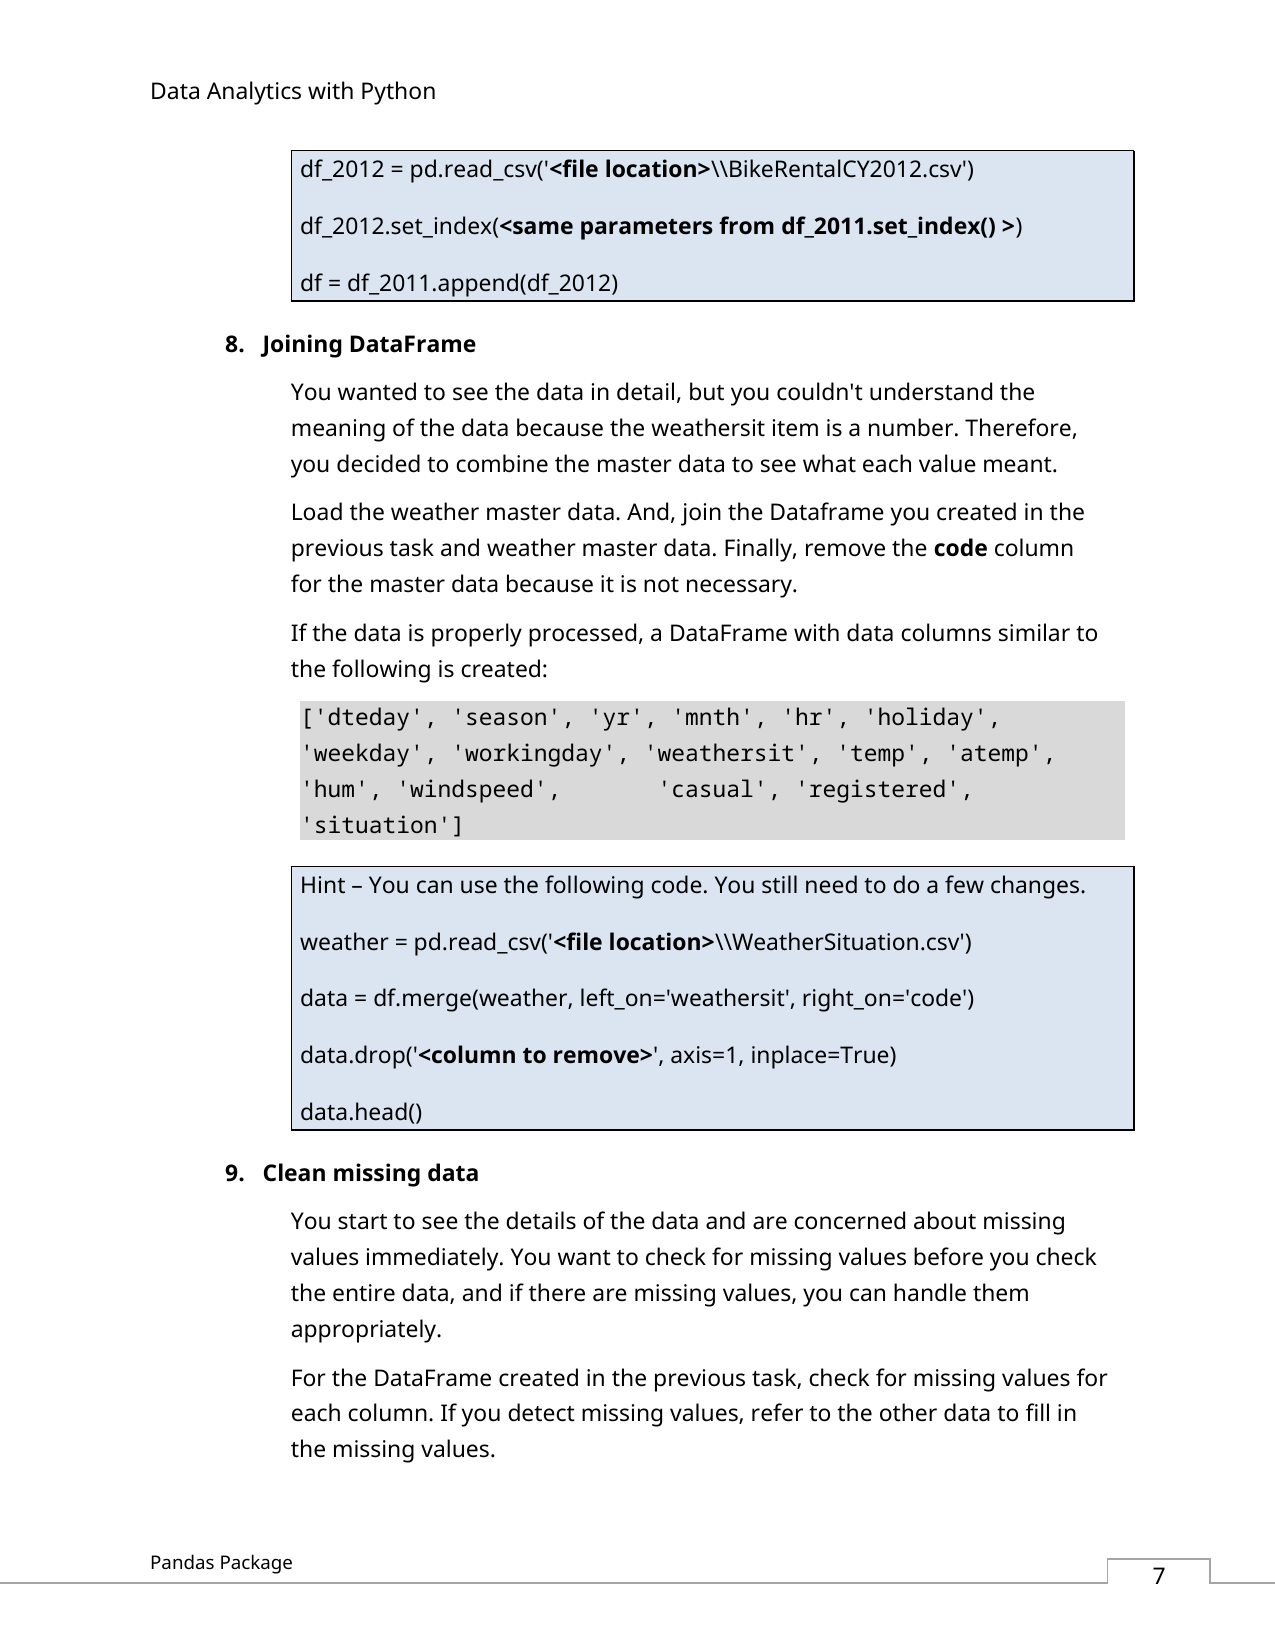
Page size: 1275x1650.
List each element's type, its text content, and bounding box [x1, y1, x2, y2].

list Joining DataFrame [225, 328, 1110, 359]
list Clean missing data [225, 1157, 1110, 1188]
text df_2012 = pd.read_csv('<file location>\\BikeRentalCY2012.csv') [292, 151, 1133, 184]
text df = df_2011.append(df_2012) [292, 263, 1133, 300]
text For the DataFrame created in the previous task, check for missing values for each column. If you detect missing values, refer to the other data to fill in the missing values. [291, 1361, 1110, 1464]
text data.head() [292, 1093, 1133, 1129]
text data.drop('<column to remove>', axis=1, inplace=True) [292, 1036, 1133, 1070]
text data = df.merge(weather, left_on='weathersit', right_on='code') [292, 979, 1133, 1013]
text df_2012.set_index(<same parameters from df_2011.set_index() >) [292, 207, 1133, 241]
text Hint – You can use the following code. You still need to do a few changes. [292, 867, 1133, 900]
text If the data is properly processed, a DataFrame with data columns similar to the following is created: [291, 617, 1110, 684]
text You start to see the details of the data and are concerned about missing values immediately. You want to check for missing values before you check the entire data, and if there are missing values, you can handle them appropriately. [291, 1205, 1110, 1344]
text ['dteday', 'season', 'yr', 'mnth', 'hr', 'holiday', 'weekday', 'workingday', 'weathersit', 'temp', 'atemp', 'hum', 'windspeed', 'casual', 'registered', 'situation'] [300, 701, 1125, 840]
text Load the weather master data. And, join the Dataframe you created in the previous task and weather master data. Finally, remove the code column for the master data because it is not necessary. [291, 496, 1110, 599]
text weather = pd.read_csv('<file location>\\WeatherSituation.csv') [292, 922, 1133, 957]
text You wanted to see the data in detail, but you couldn't understand the meaning of the data because the weathersit item is a number. Therefore, you decided to combine the master data to see what each value meant. [291, 376, 1110, 479]
